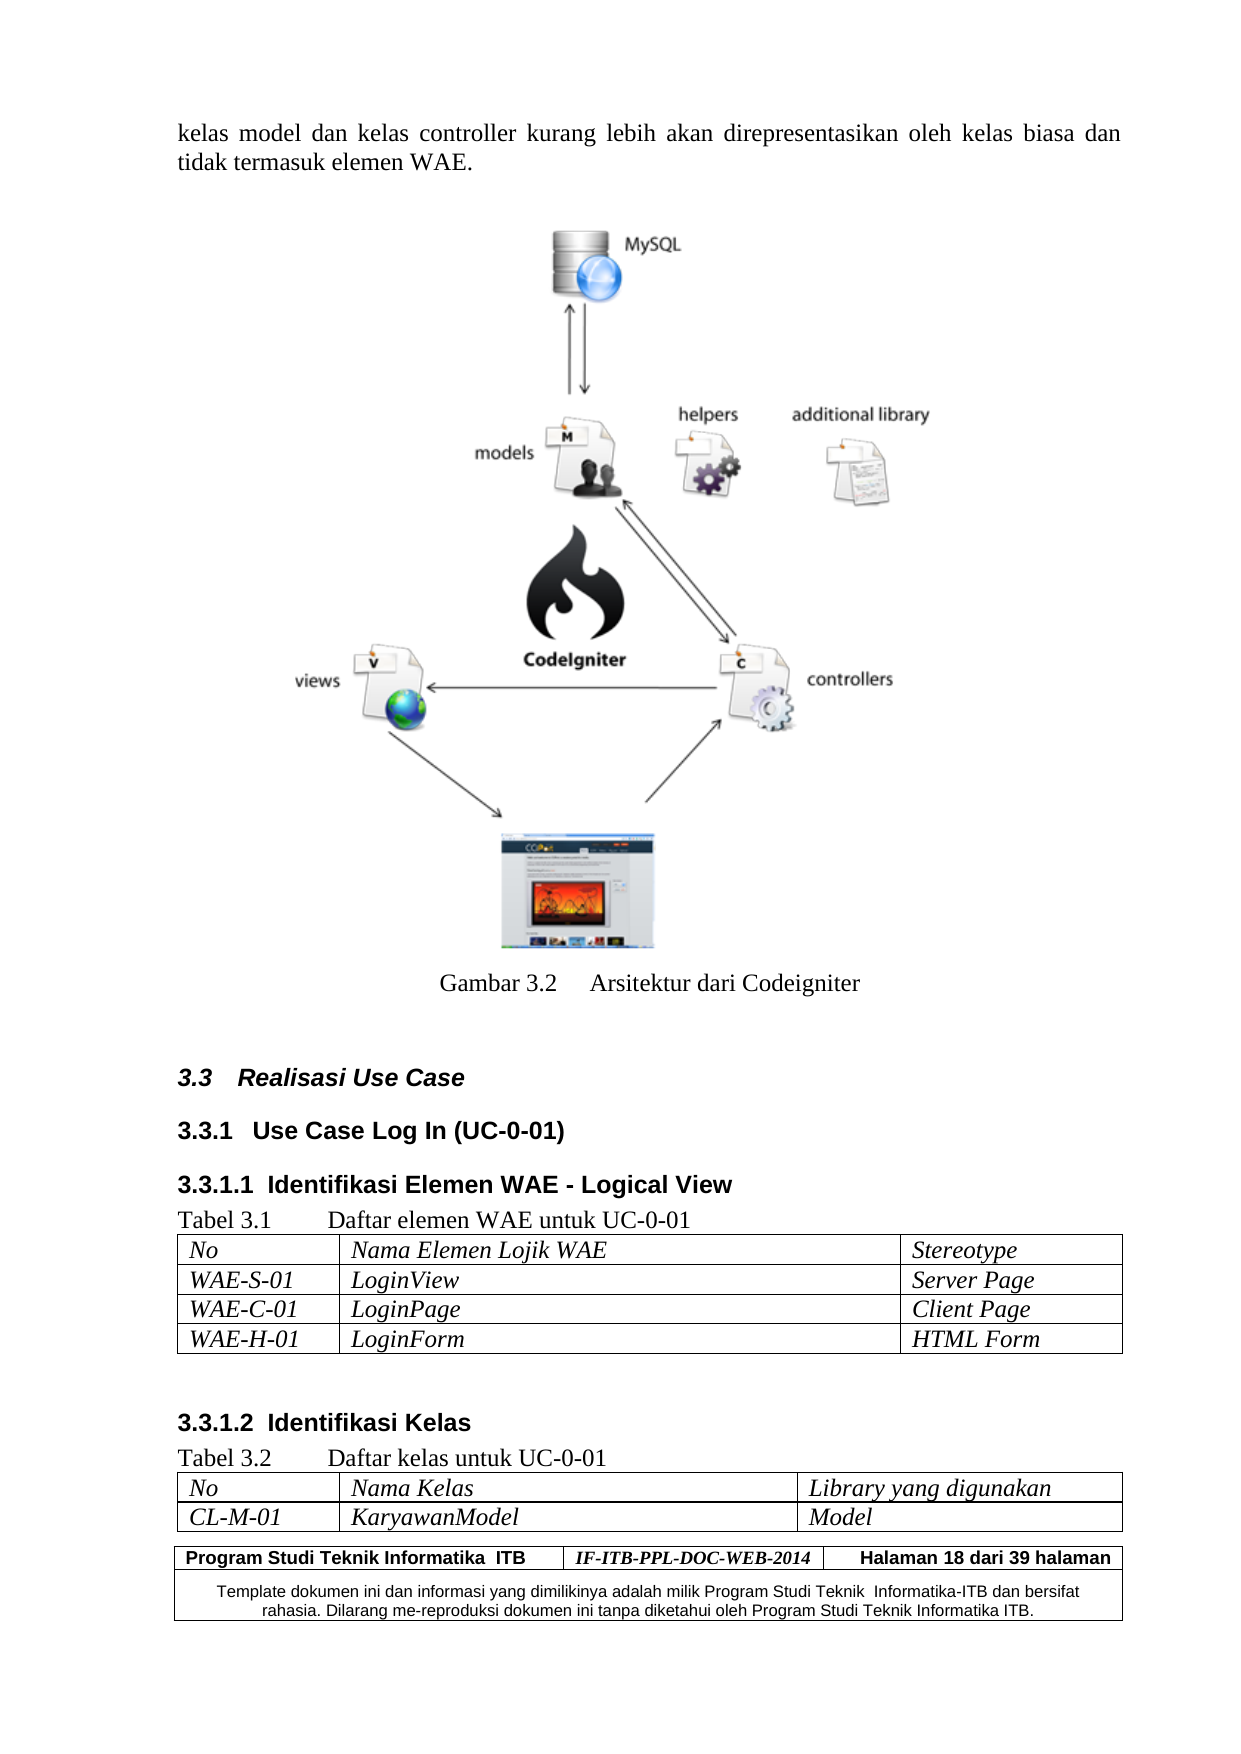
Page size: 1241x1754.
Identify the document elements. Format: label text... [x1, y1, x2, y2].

text Tabel 3.1 Daftar elemen WAE untuk UC-0-01 [177, 1205, 1122, 1234]
table_header Stereotype [901, 1235, 1122, 1264]
picture [295, 229, 1004, 968]
table_header Nama Kelas [340, 1473, 797, 1501]
table_cell Model [798, 1503, 1122, 1531]
subtitle Identifikasi Kelas [177, 1408, 1122, 1437]
table_cell WAE-S-01 [178, 1265, 339, 1293]
table_header Nama Elemen Lojik WAE [340, 1235, 900, 1264]
table_cell LoginPage [340, 1295, 900, 1323]
subtitle Realisasi Use Case [177, 1063, 1122, 1091]
table_header Library yang digunakan [798, 1473, 1122, 1501]
table_header No [178, 1473, 339, 1501]
table_cell WAE-H-01 [178, 1324, 339, 1353]
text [177, 118, 1122, 176]
table_cell KaryawanModel [340, 1503, 797, 1531]
table_cell WAE-C-01 [178, 1295, 339, 1323]
text Tabel 3.2 Daftar kelas untuk UC-0-01 [177, 1443, 1122, 1472]
subtitle Use Case Log In (UC-0-01) [177, 1116, 1122, 1145]
table_cell Client Page [901, 1295, 1122, 1323]
table_cell Server Page [901, 1265, 1122, 1293]
table_cell HTML Form [901, 1324, 1122, 1353]
subtitle Identifikasi Elemen WAE - Logical View [177, 1170, 1122, 1199]
table_cell LoginView [340, 1265, 900, 1293]
table_cell CL-M-01 [178, 1503, 339, 1531]
table_cell LoginForm [340, 1324, 900, 1353]
table_header No [178, 1235, 339, 1264]
